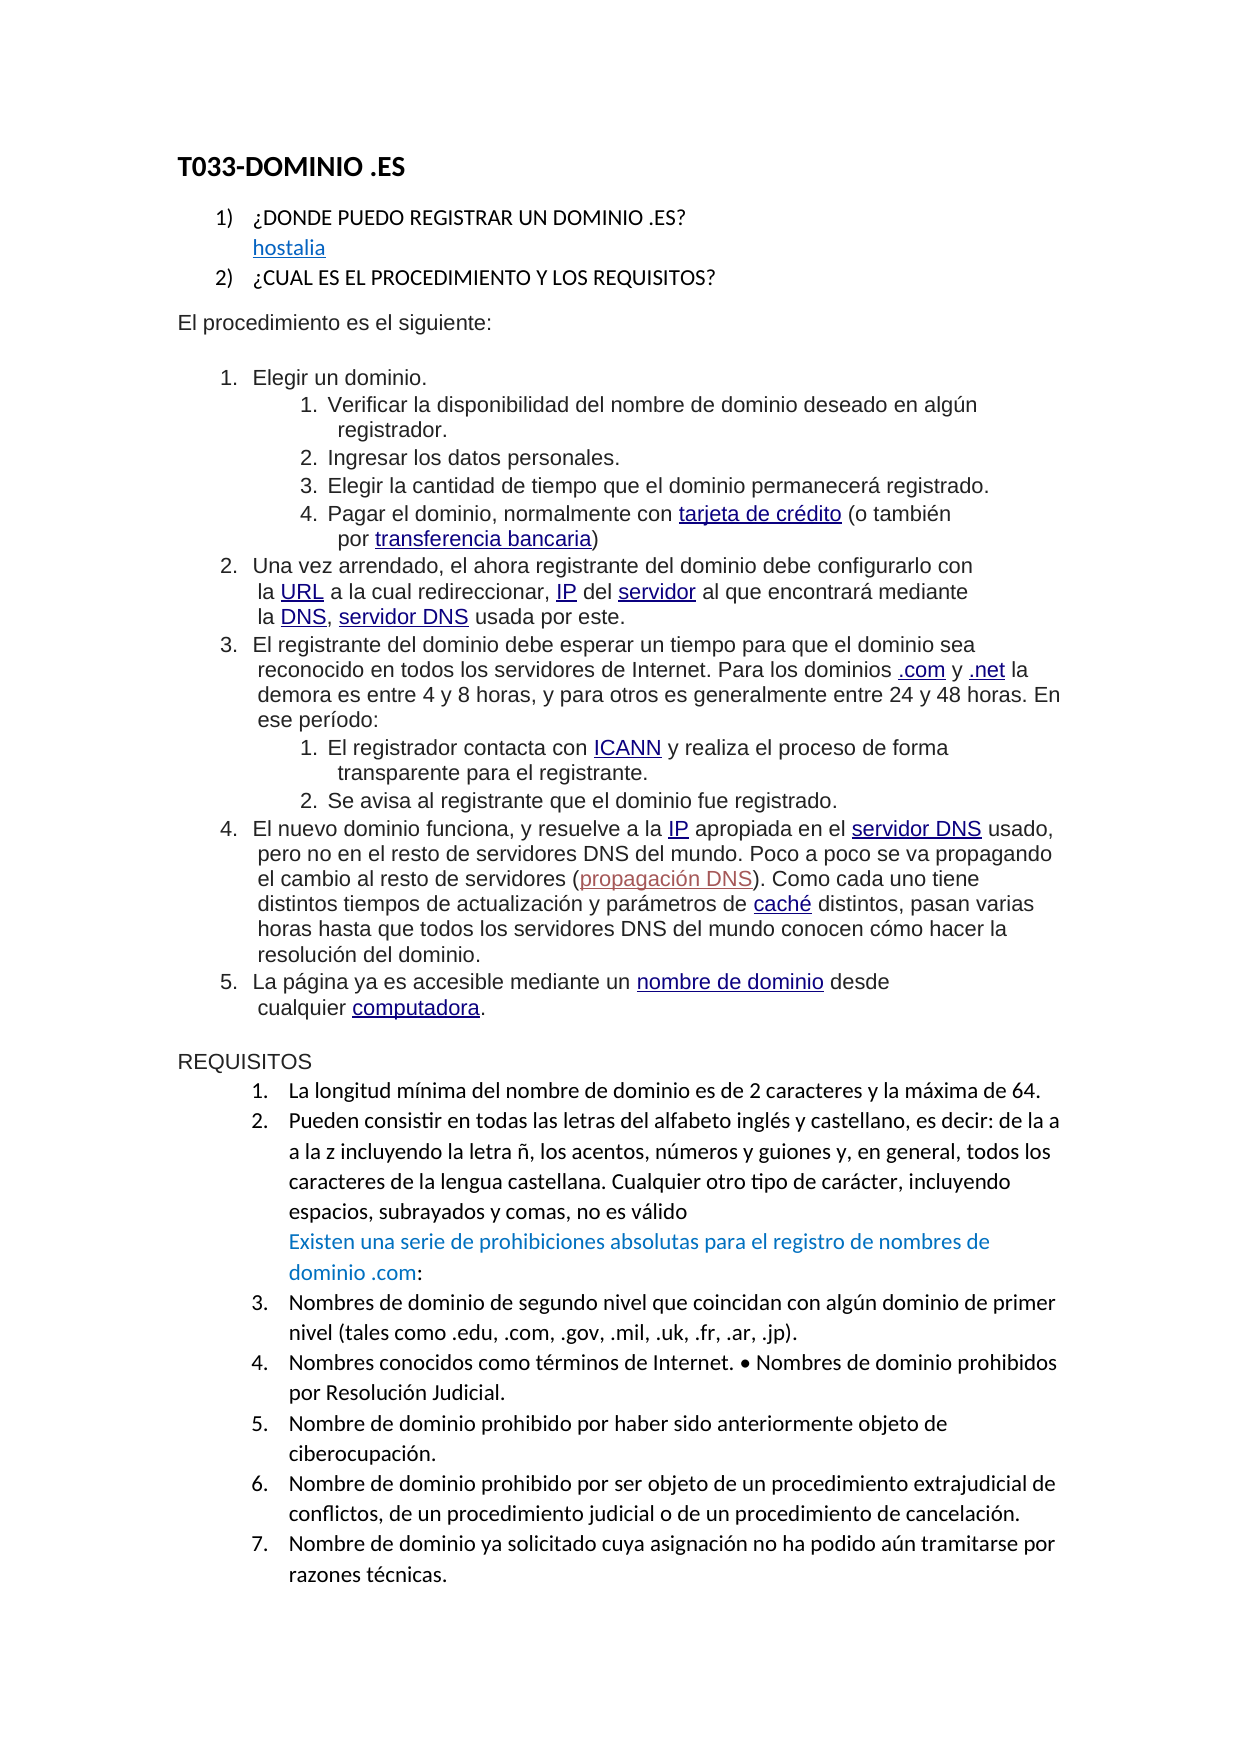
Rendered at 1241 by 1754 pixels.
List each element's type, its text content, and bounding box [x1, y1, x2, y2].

list Nombre de dominio ya solicitado cuya asignación no ha podido aún tramitarse por razones técnicas. [251, 1529, 1063, 1588]
text T033-DOMINIO .ES [177, 148, 1063, 183]
list hostalia [252, 233, 1063, 261]
list El nuevo dominio funciona, y resuelve a la IP apropiada en el servidor DNS usado, pero no en el resto de servidores DNS del mundo. Poco a poco se va propagando el cambio al resto de servidores (propagación DNS). Como cada uno tiene distintos tiempos de actualización y parámetros de caché distintos, pasan varias horas hasta que todos los servidores DNS del mundo conocen cómo hacer la resolución del dominio. [220, 815, 1063, 967]
list Existen una serie de prohibiciones absolutas para el registro de nombres de dominio .com: [288, 1227, 1063, 1286]
text El procedimiento es el siguiente: [177, 310, 1063, 335]
list Ingresar los datos personales. [300, 445, 1063, 470]
text REQUISITOS [177, 1049, 1063, 1074]
list Nombres de dominio de segundo nivel que coincidan con algún dominio de primer nivel (tales como .edu, .com, .gov, .mil, .uk, .fr, .ar, .jp). [251, 1288, 1063, 1346]
list Pagar el dominio, normalmente con tarjeta de crédito (o también por transferencia bancaria) [300, 500, 1063, 551]
list La longitud mínima del nombre de dominio es de 2 caracteres y la máxima de 64. [251, 1076, 1063, 1104]
list El registrador contacta con ICANN y realiza el proceso de forma transparente para el registrante. [300, 735, 1063, 785]
list Elegir un dominio. [220, 364, 1063, 389]
list Nombre de dominio prohibido por ser objeto de un procedimiento extrajudicial de conflictos, de un procedimiento judicial o de un procedimiento de cancelación. [251, 1469, 1063, 1527]
list Elegir la cantidad de tiempo que el dominio permanecerá registrado. [300, 473, 1063, 498]
list La página ya es accesible mediante un nombre de dominio desde cualquier computadora. [220, 969, 1063, 1019]
list Una vez arrendado, el ahora registrante del dominio debe configurarlo con la URL a la cual redireccionar, IP del servidor al que encontrará mediante la DNS, servidor DNS usada por este. [220, 553, 1063, 629]
list ¿CUAL ES EL PROCEDIMIENTO Y LOS REQUISITOS? [215, 263, 1063, 291]
list ¿DONDE PUEDO REGISTRAR UN DOMINIO .ES? [215, 203, 1063, 231]
list El registrante del dominio debe esperar un tiempo para que el dominio sea reconocido en todos los servidores de Internet. Para los dominios .com y .net la demora es entre 4 y 8 horas, y para otros es generalmente entre 24 y 48 horas. En ese período: [220, 631, 1063, 732]
list Verificar la disponibilidad del nombre de dominio deseado en algún registrador. [300, 392, 1063, 442]
list Nombres conocidos como términos de Internet. • Nombres de dominio prohibidos por Resolución Judicial. [251, 1348, 1063, 1407]
list Se avisa al registrante que el dominio fue registrado. [300, 788, 1063, 813]
list Nombre de dominio prohibido por haber sido anteriormente objeto de ciberocupación. [251, 1409, 1063, 1467]
list Pueden consistir en todas las letras del alfabeto inglés y castellano, es decir: de la a a la z incluyendo la letra ñ, los acentos, números y guiones y, en general, todos los caracteres de la lengua castellana. Cualquier otro tipo de carácter, incluyendo espacios, subrayados y comas, no es válido [251, 1107, 1063, 1225]
